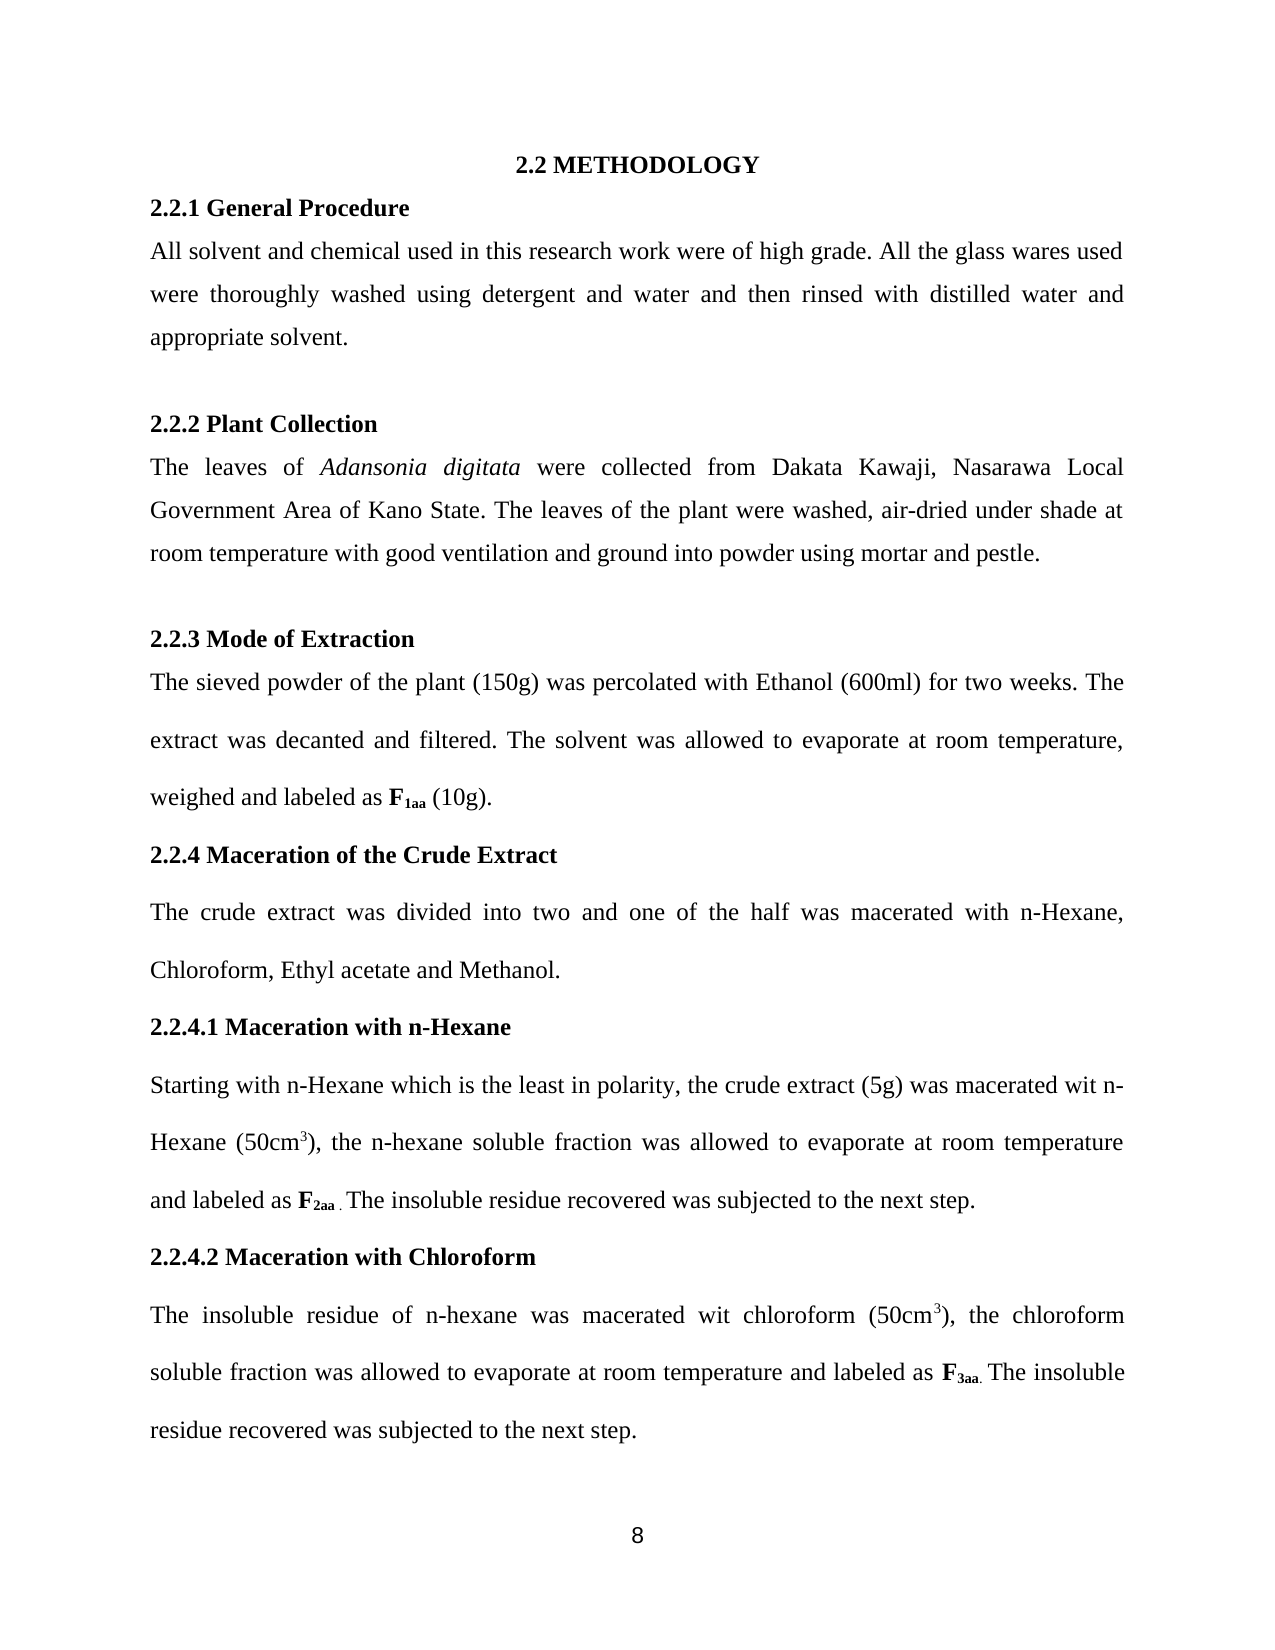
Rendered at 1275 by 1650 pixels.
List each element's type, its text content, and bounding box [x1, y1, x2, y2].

text The insoluble residue of n-hexane was macerated wit chloroform (50cm3), the chloroform soluble fraction was allowed to evaporate at room temperature and labeled as F3aa. The insoluble residue recovered was subjected to the next step. [150, 1300, 1125, 1444]
text All solvent and chemical used in this research work were of high grade. All the glass wares used were thoroughly washed using detergent and water and then rinsed with distilled water and appropriate solvent. [150, 236, 1125, 351]
text 2.2.1 General Procedure [150, 193, 1125, 222]
text The leaves of Adansonia digitata were collected from Dakata Kawaji, Nasarawa Local Government Area of Kano State. The leaves of the plant were washed, air-dried under shade at room temperature with good ventilation and ground into powder using mortar and pestle. [150, 452, 1125, 567]
text The sieved powder of the plant (150g) was percolated with Ethanol (600ml) for two weeks. The extract was decanted and filtered. The solvent was allowed to evaporate at room temperature, weighed and labeled as F1aa (10g). [150, 667, 1125, 811]
text The crude extract was divided into two and one of the half was macerated with n-Hexane, Chloroform, Ethyl acetate and Methanol. [150, 897, 1125, 984]
text 2.2.4 Maceration of the Crude Extract [150, 840, 1125, 869]
text 2.2.4.1 Maceration with n-Hexane [150, 1012, 1125, 1041]
text 2.2.4.2 Maceration with Chloroform [150, 1242, 1125, 1271]
text 2.2 METHODOLOGY [150, 150, 1125, 179]
text Starting with n-Hexane which is the least in polarity, the crude extract (5g) was macerated wit n-Hexane (50cm3), the n-hexane soluble fraction was allowed to evaporate at room temperature and labeled as F2aa . The insoluble residue recovered was subjected to the next step. [150, 1070, 1125, 1214]
text 2.2.3 Mode of Extraction [150, 624, 1125, 653]
text 2.2.2 Plant Collection [150, 409, 1125, 437]
